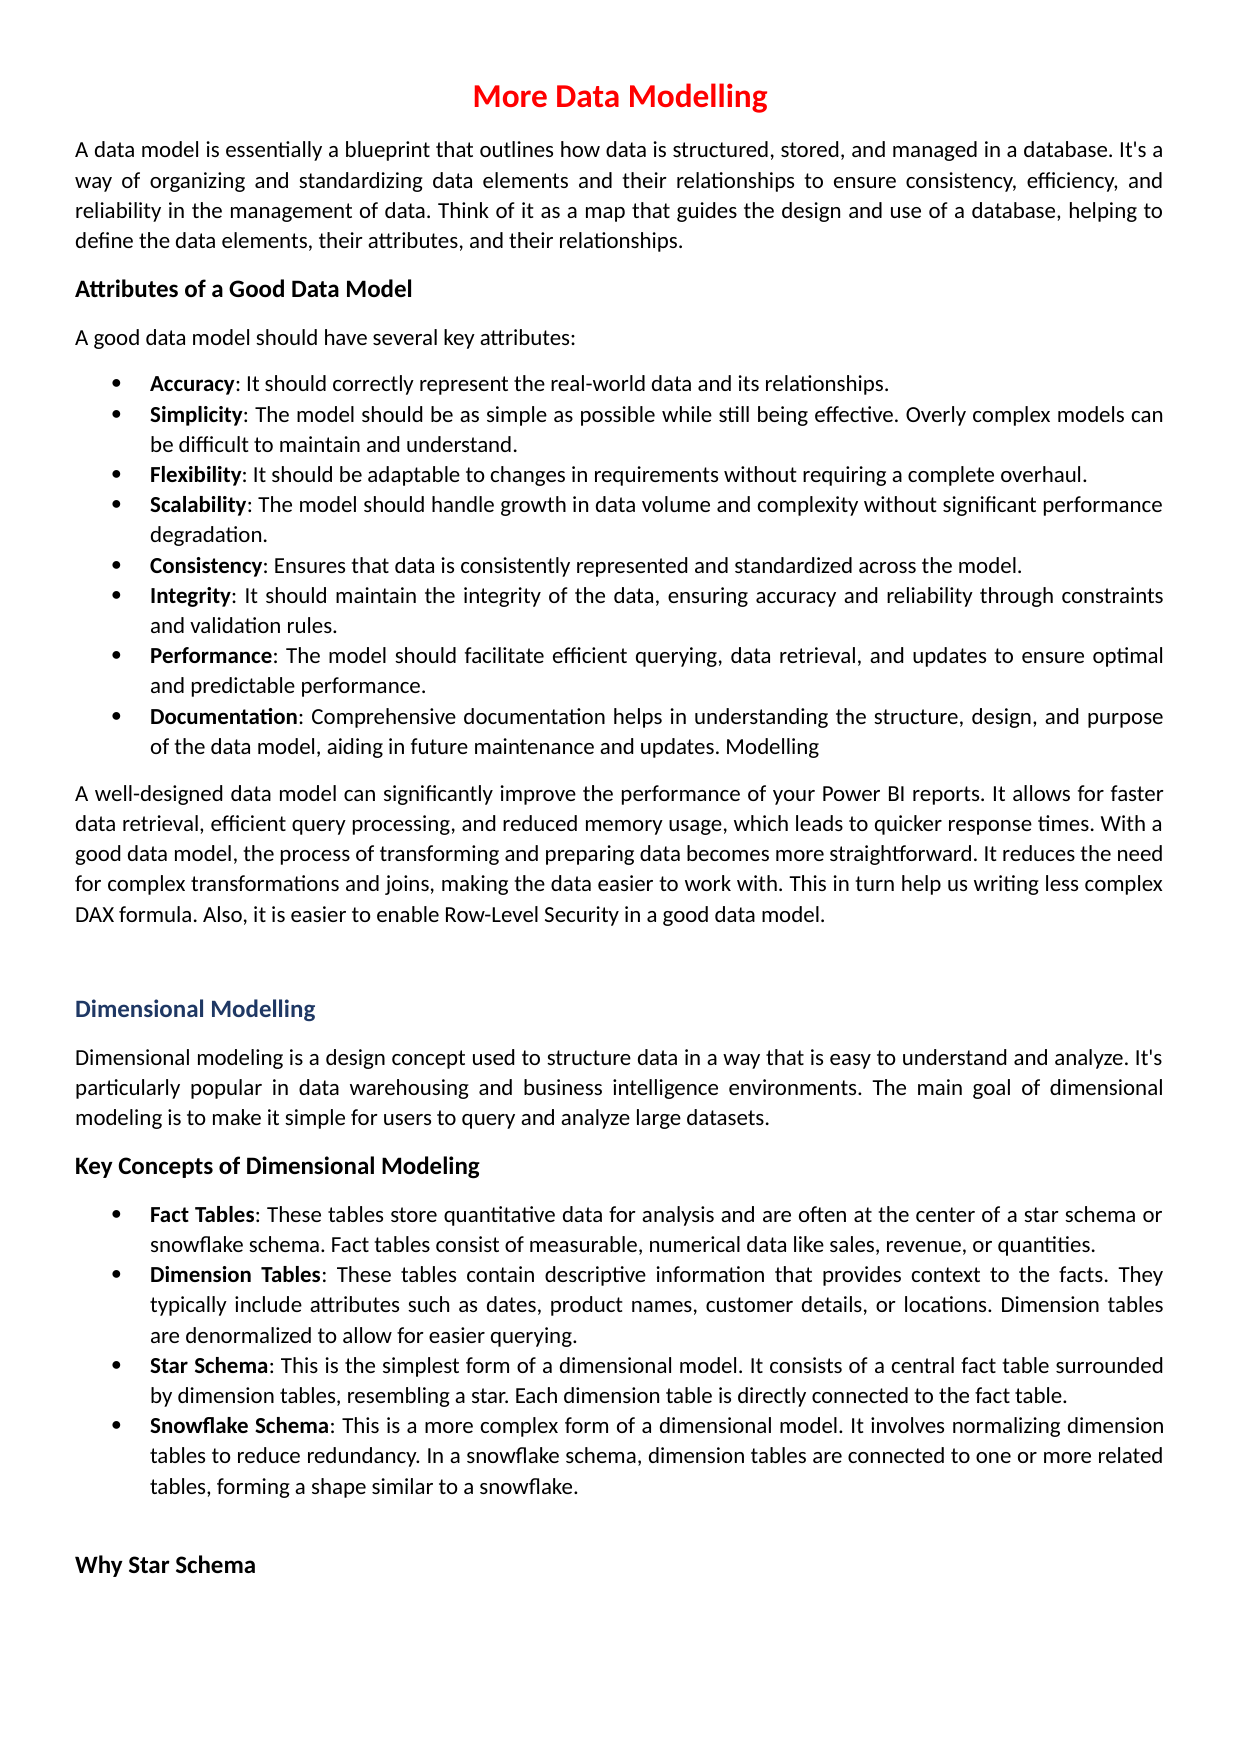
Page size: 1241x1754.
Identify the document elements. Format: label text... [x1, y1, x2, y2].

list Consistency: Ensures that data is consistently represented and standardized across the model. [112, 551, 1165, 579]
list Snowflake Schema: This is a more complex form of a dimensional model. It involves normalizing dimension tables to reduce redundancy. In a snowflake schema, dimension tables are connected to one or more related tables, forming a shape similar to a snowflake. [112, 1411, 1165, 1500]
text Key Concepts of Dimensional Modeling [75, 1150, 1165, 1181]
list Integrity: It should maintain the integrity of the data, ensuring accuracy and reliability through constraints and validation rules. [112, 581, 1165, 639]
text A well-designed data model can significantly improve the performance of your Power BI reports. It allows for faster data retrieval, efficient query processing, and reduced memory usage, which leads to quicker response times. With a good data model, the process of transforming and preparing data becomes more straightforward. It reduces the need for complex transformations and joins, making the data easier to work with. This in turn help us writing less complex DAX formula. Also, it is easier to enable Row-Level Security in a good data model. [75, 779, 1165, 928]
list Scalability: The model should handle growth in data volume and complexity without significant performance degradation. [112, 490, 1165, 549]
text A good data model should have several key attributes: [75, 323, 1165, 351]
text Dimensional Modelling [75, 993, 1165, 1024]
list Flexibility: It should be adaptable to changes in requirements without requiring a complete overhaul. [112, 460, 1165, 488]
list Documentation: Comprehensive documentation helps in understanding the structure, design, and purpose of the data model, aiding in future maintenance and updates. Modelling [112, 702, 1165, 760]
text Attributes of a Good Data Model [75, 273, 1165, 304]
list Performance: The model should facilitate efficient querying, data retrieval, and updates to ensure optimal and predictable performance. [112, 641, 1165, 700]
list Simplicity: The model should be as simple as possible while still being effective. Overly complex models can be difficult to maintain and understand. [112, 400, 1165, 458]
text Why Star Schema [75, 1549, 1165, 1579]
text A data model is essentially a blueprint that outlines how data is structured, stored, and managed in a database. It's a way of organizing and standardizing data elements and their relationships to ensure consistency, efficiency, and reliability in the management of data. Think of it as a map that guides the design and use of a database, helping to define the data elements, their attributes, and their relationships. [75, 136, 1165, 254]
list Dimension Tables: These tables contain descriptive information that provides context to the facts. They typically include attributes such as dates, product names, customer details, or locations. Dimension tables are denormalized to allow for easier querying. [112, 1260, 1165, 1349]
text More Data Modelling [75, 75, 1165, 116]
list Fact Tables: These tables store quantitative data for analysis and are often at the center of a star schema or snowflake schema. Fact tables consist of measurable, numerical data like sales, revenue, or quantities. [112, 1200, 1165, 1258]
text Dimensional modeling is a design concept used to structure data in a way that is easy to understand and analyze. It's particularly popular in data warehousing and business intelligence environments. The main goal of dimensional modeling is to make it simple for users to query and analyze large datasets. [75, 1043, 1165, 1132]
list Star Schema: This is the simplest form of a dimensional model. It consists of a central fact table surrounded by dimension tables, resembling a star. Each dimension table is directly connected to the fact table. [112, 1351, 1165, 1409]
list Accuracy: It should correctly represent the real-world data and its relationships. [112, 369, 1165, 398]
